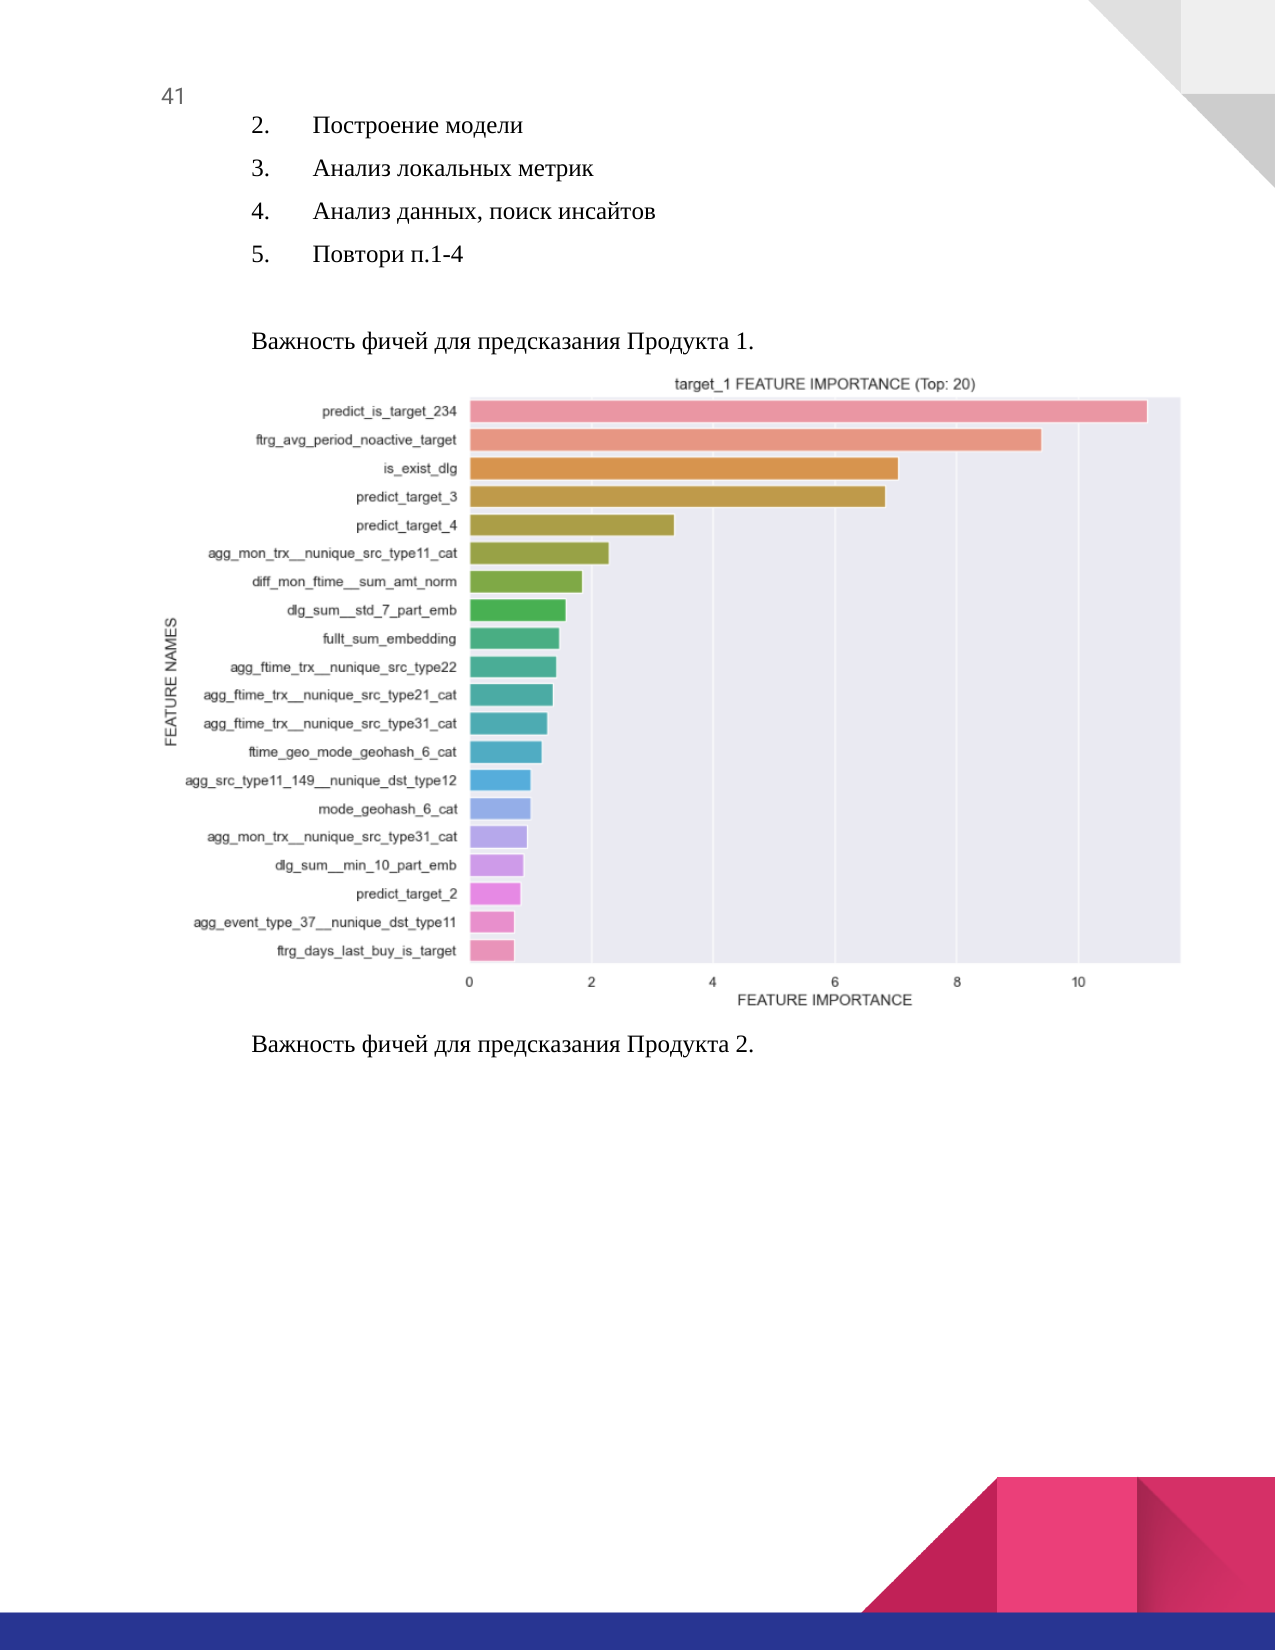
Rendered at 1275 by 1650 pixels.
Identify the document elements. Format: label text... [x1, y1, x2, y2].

picture [1087, 0, 1275, 188]
text Важность фичей для предсказания Продукта 2. [161, 1029, 1184, 1058]
list Анализ локальных метрик [161, 153, 1184, 182]
text Важность фичей для предсказания Продукта 1. [161, 326, 1184, 354]
list Анализ данных, поиск инсайтов [161, 196, 1184, 225]
picture [118, 368, 1212, 1026]
list Построение модели [161, 110, 1184, 139]
picture [0, 1475, 1275, 1650]
list Повтори п.1-4 [161, 239, 1184, 268]
